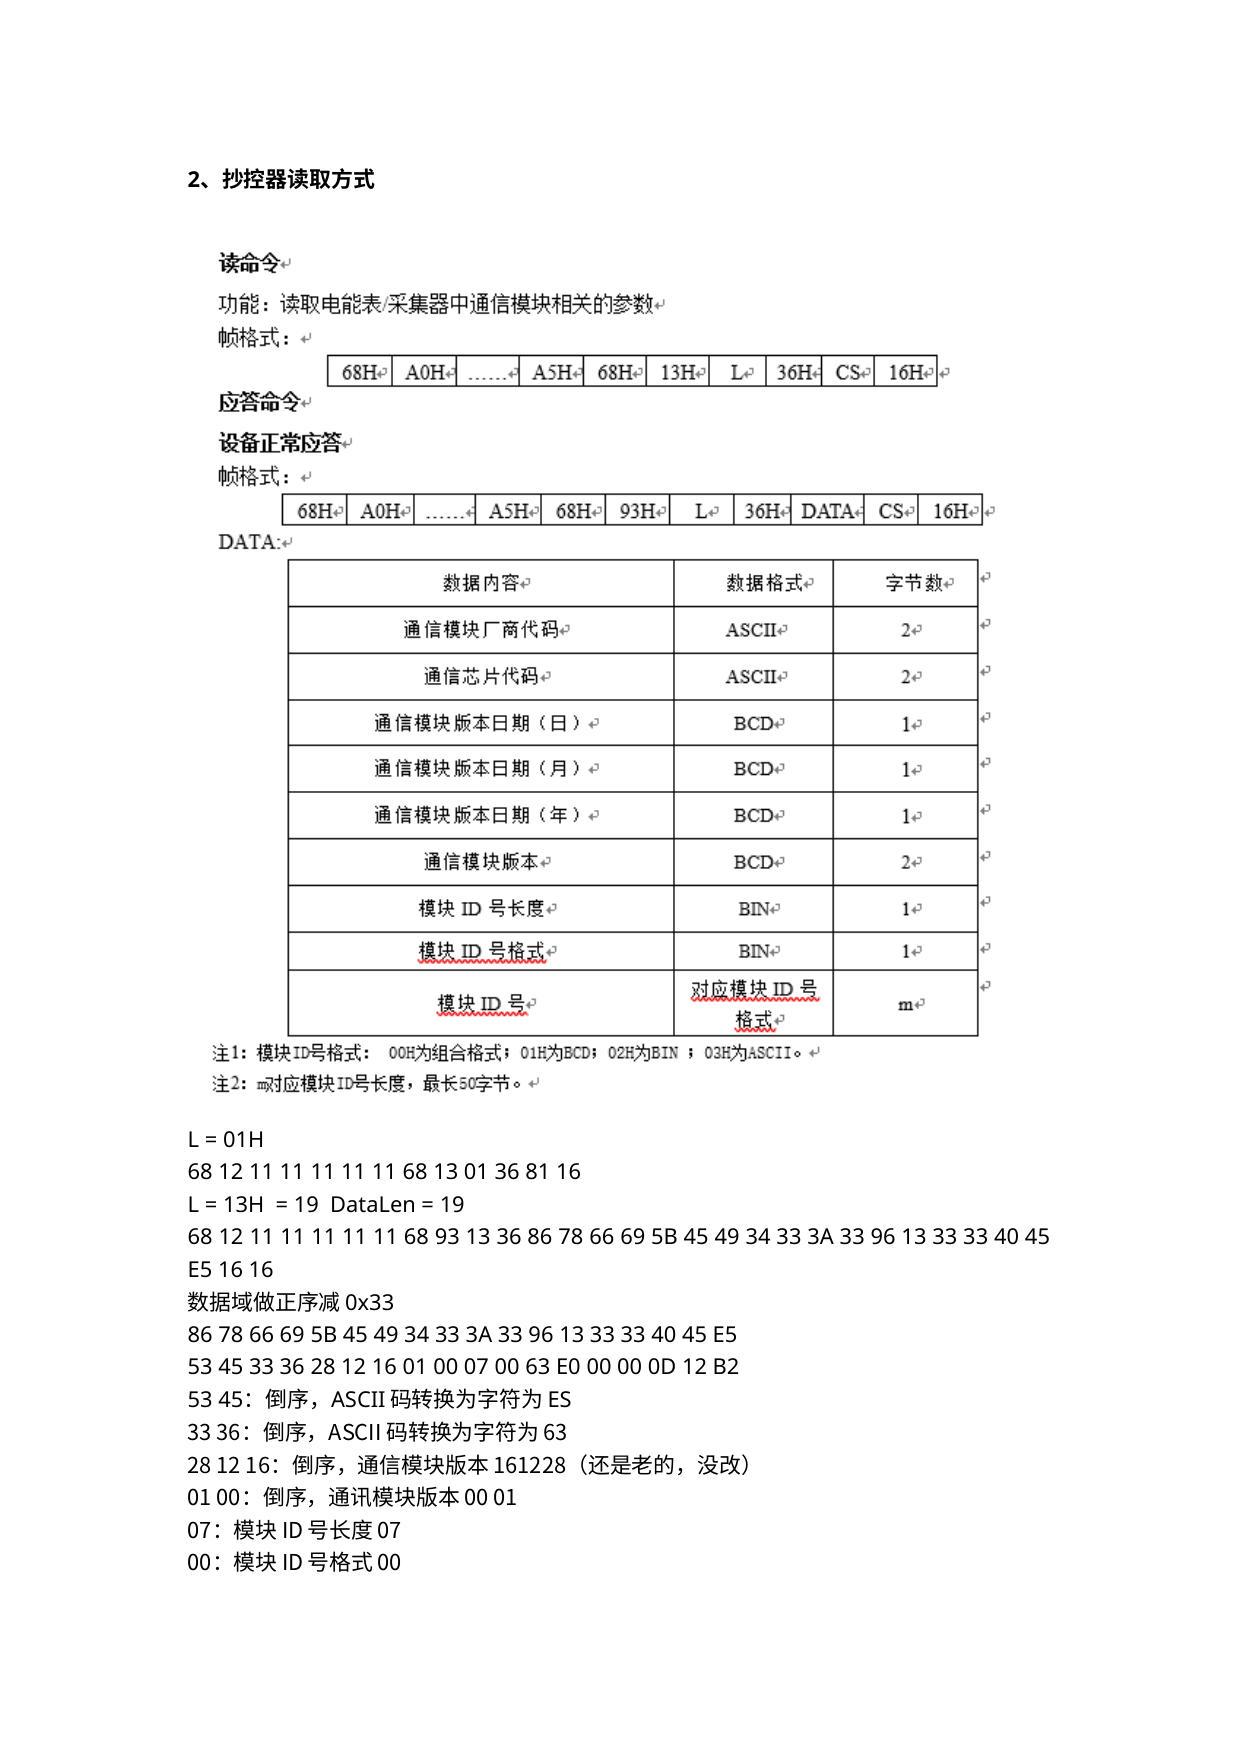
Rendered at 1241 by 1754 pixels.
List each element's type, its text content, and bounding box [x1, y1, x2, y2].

text L = 01H [187, 1122, 1053, 1155]
text 68 12 11 11 11 11 11 68 93 13 36 86 78 66 69 5B 45 49 34 33 3A 33 96 13 33 33 40 45 E5 16 16 [187, 1220, 1053, 1285]
text 28 12 16：倒序，通信模块版本161228（还是老的，没改） [187, 1447, 1053, 1480]
text L = 13H = 19 DataLen = 19 [187, 1187, 1053, 1220]
subtitle 2、抄控器读取方式 [187, 162, 1053, 194]
text 00：模块ID号格式00 [187, 1545, 1053, 1577]
text 07：模块ID号长度07 [187, 1512, 1053, 1545]
text 68 12 11 11 11 11 11 68 13 01 36 81 16 [187, 1155, 1053, 1187]
text 53 45：倒序，ASCII码转换为字符为ES [187, 1382, 1053, 1415]
picture [187, 244, 1027, 1101]
text 53 45 33 36 28 12 16 01 00 07 00 63 E0 00 00 0D 12 B2 [187, 1350, 1053, 1382]
text 数据域做正序减0x33 [187, 1285, 1053, 1317]
text 86 78 66 69 5B 45 49 34 33 3A 33 96 13 33 33 40 45 E5 [187, 1317, 1053, 1350]
text 01 00：倒序，通讯模块版本00 01 [187, 1480, 1053, 1512]
text 33 36：倒序，ASCII码转换为字符为63 [187, 1415, 1053, 1447]
